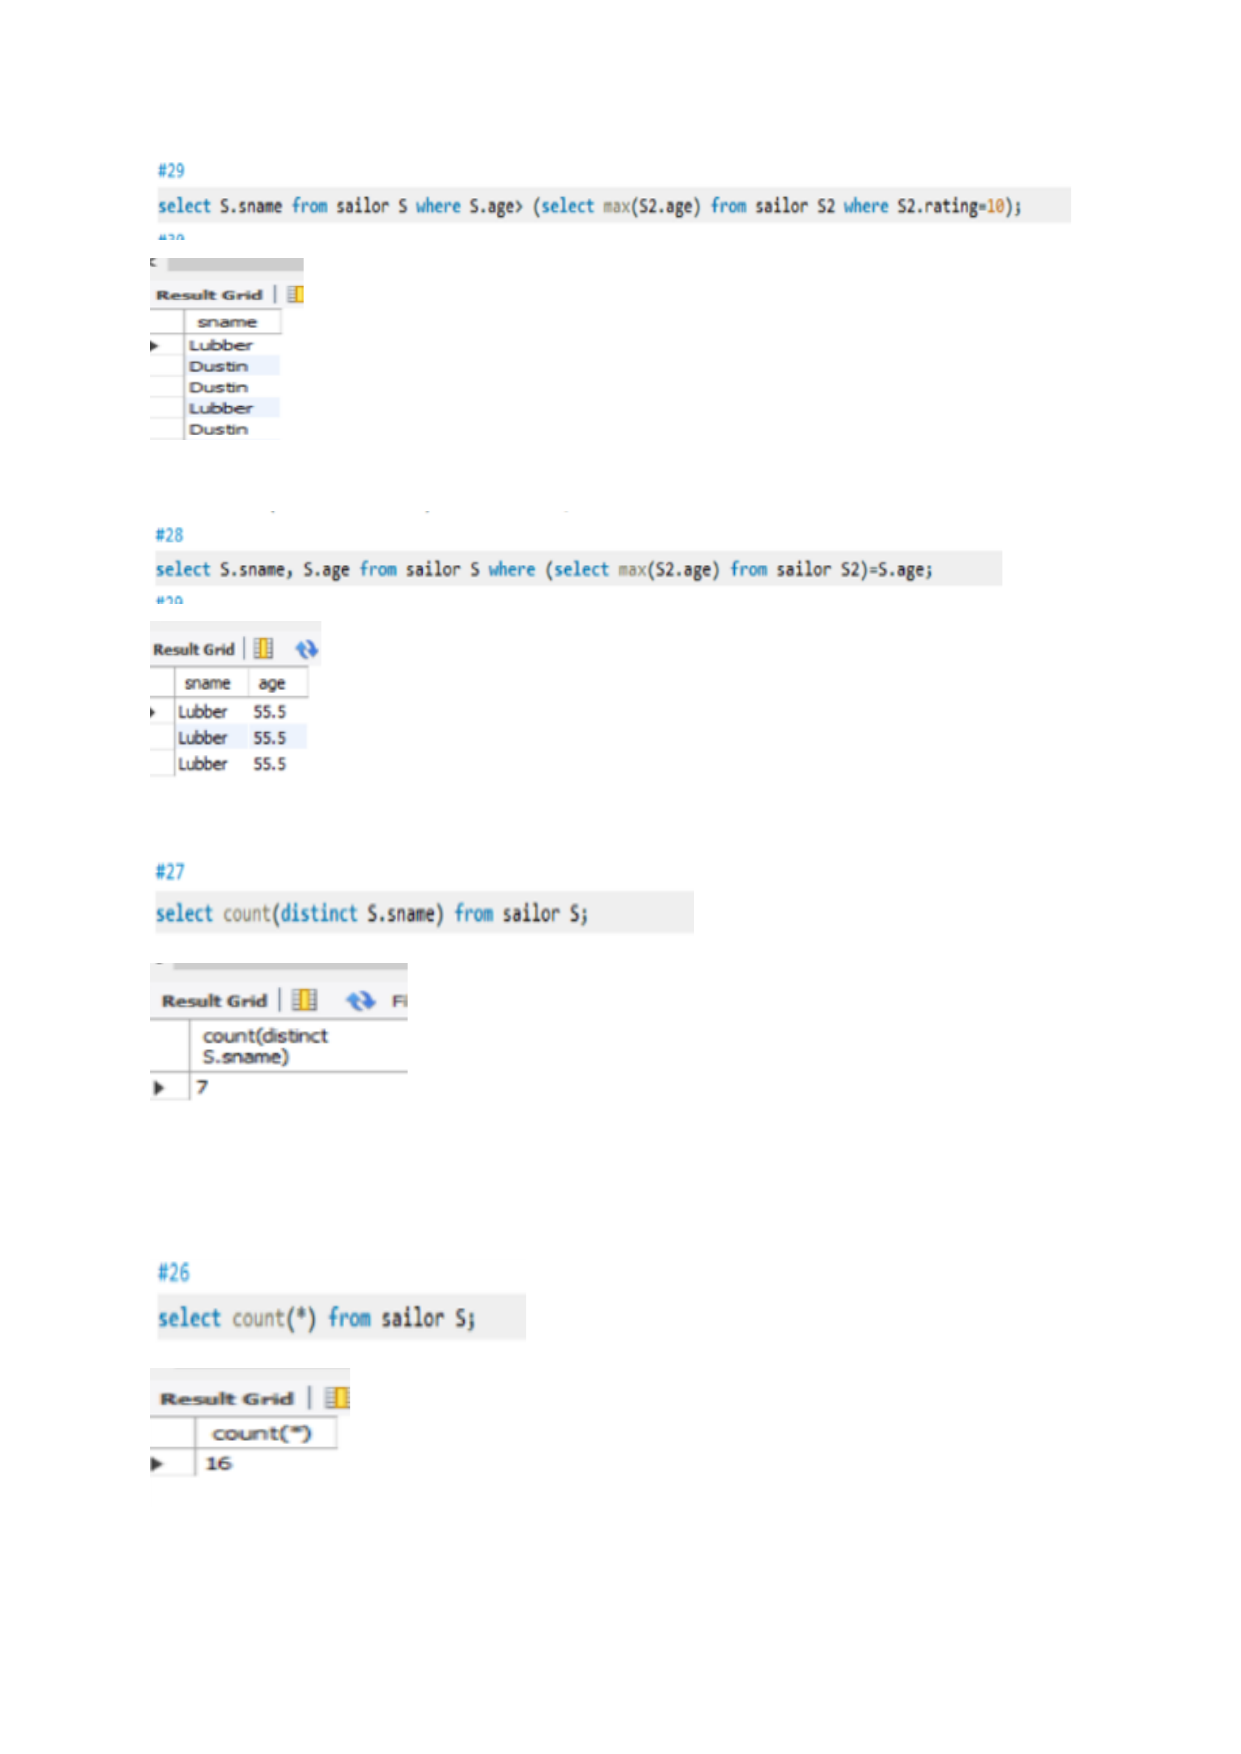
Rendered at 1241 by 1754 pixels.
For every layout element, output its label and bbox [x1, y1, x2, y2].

picture [150, 1368, 350, 1507]
picture [150, 258, 304, 440]
picture [150, 1258, 527, 1351]
picture [150, 621, 322, 790]
picture [150, 511, 1003, 604]
picture [150, 861, 694, 946]
picture [150, 963, 408, 1132]
picture [150, 150, 1072, 240]
